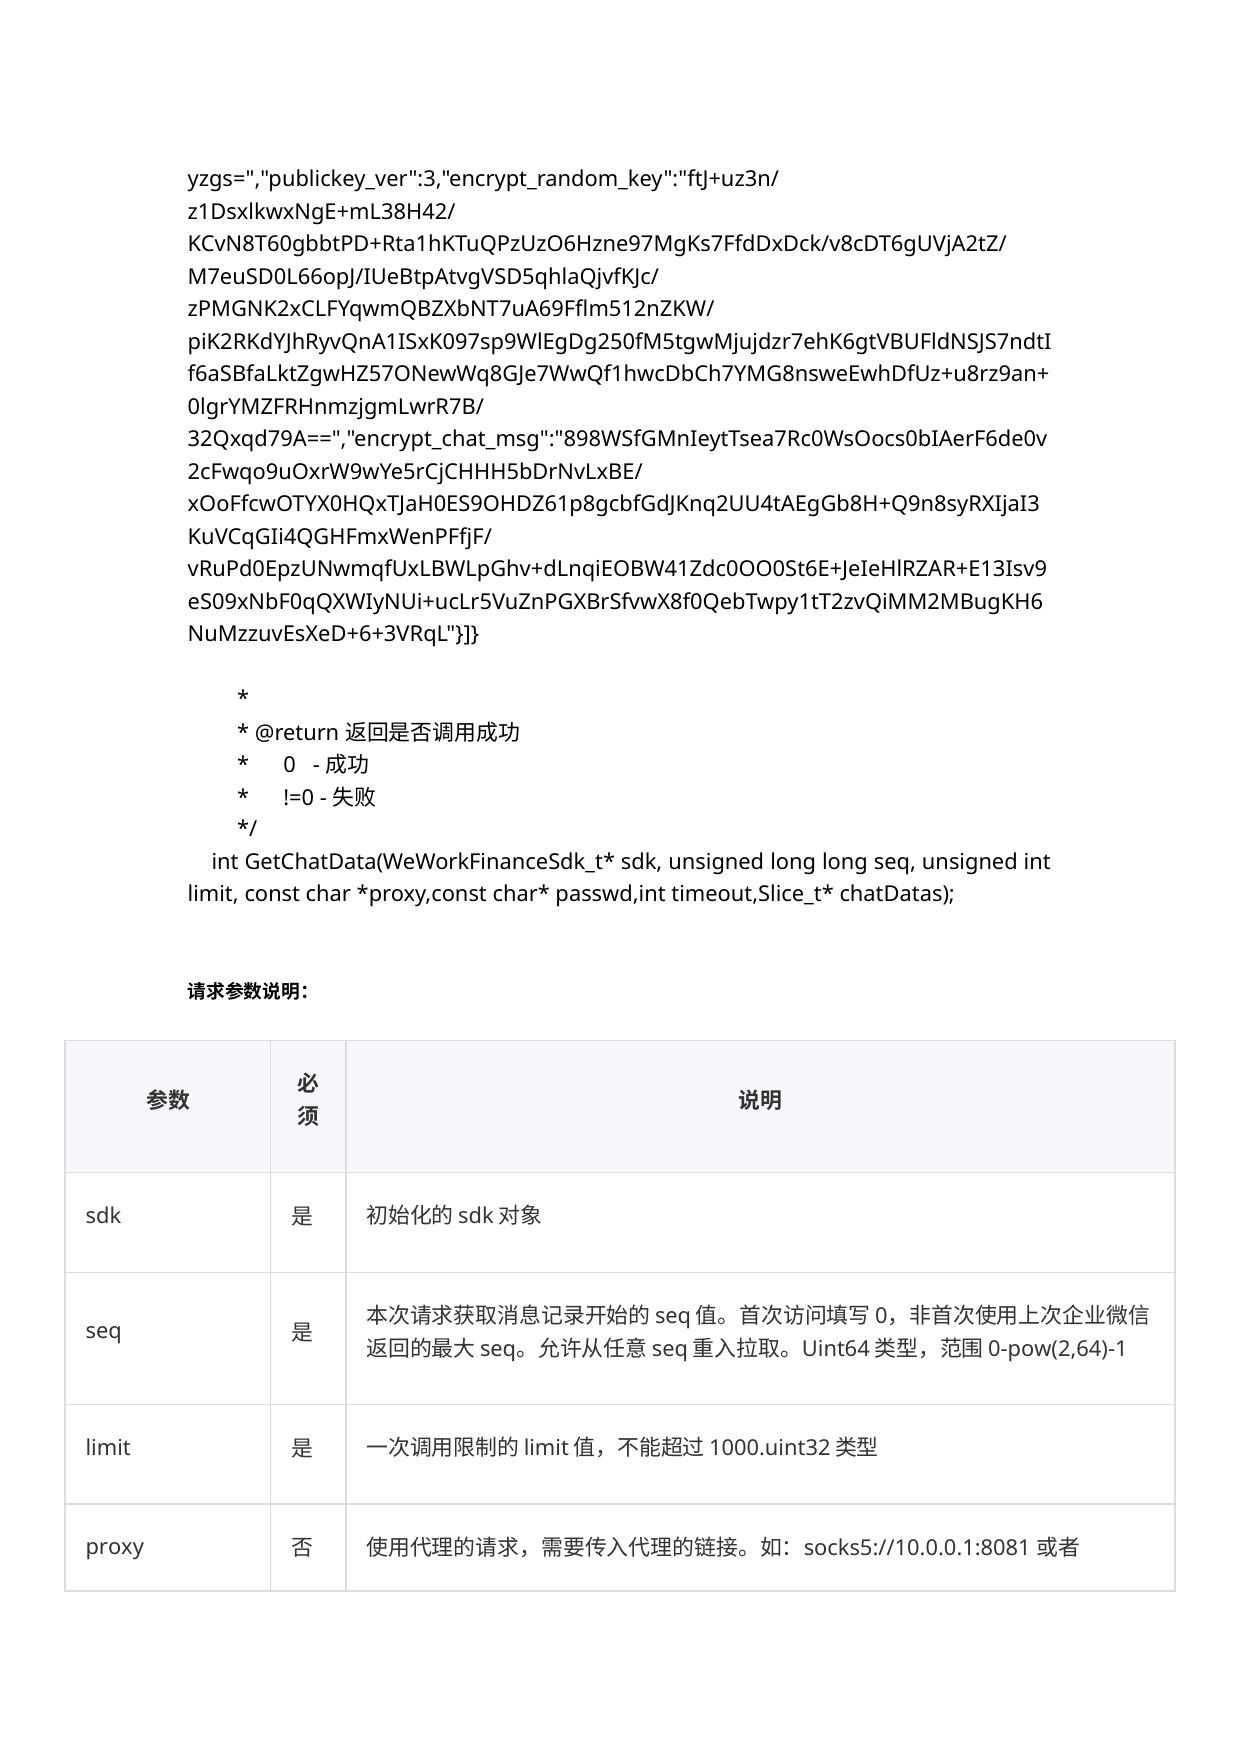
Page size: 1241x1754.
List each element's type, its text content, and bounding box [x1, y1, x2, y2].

table_cell 一次调用限制的limit值，不能超过1000.uint32类型 [347, 1405, 1174, 1503]
table_cell seq [66, 1273, 270, 1403]
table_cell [347, 1505, 1174, 1590]
table_cell 本次请求获取消息记录开始的seq值。首次访问填写0，非首次使用上次企业微信返回的最大seq。允许从任意seq重入拉取。Uint64类型，范围0-pow(2,64)-1 [347, 1273, 1174, 1403]
text * !=0 - 失败 [187, 779, 1053, 812]
table_cell 否 [271, 1505, 345, 1590]
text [187, 162, 1053, 649]
table_header 说明 [347, 1041, 1174, 1172]
table_cell 是 [271, 1173, 345, 1271]
table_header 必须 [271, 1041, 345, 1172]
table_cell 初始化的sdk对象 [347, 1173, 1174, 1271]
text */ [187, 812, 1053, 844]
text int GetChatData(WeWorkFinanceSdk_t* sdk, unsigned long long seq, unsigned int limit, const char *proxy,const char* passwd,int timeout,Slice_t* chatDatas); [187, 844, 1053, 909]
table_cell proxy [66, 1505, 270, 1590]
table_cell 是 [271, 1405, 345, 1503]
text * 0 - 成功 [187, 747, 1053, 779]
text * @return 返回是否调用成功 [187, 714, 1053, 747]
text * [187, 682, 1053, 714]
text 请求参数说明： [187, 974, 1053, 1007]
table_cell 是 [271, 1273, 345, 1403]
table_cell limit [66, 1405, 270, 1503]
table_header 参数 [66, 1041, 270, 1172]
table_cell sdk [66, 1173, 270, 1271]
